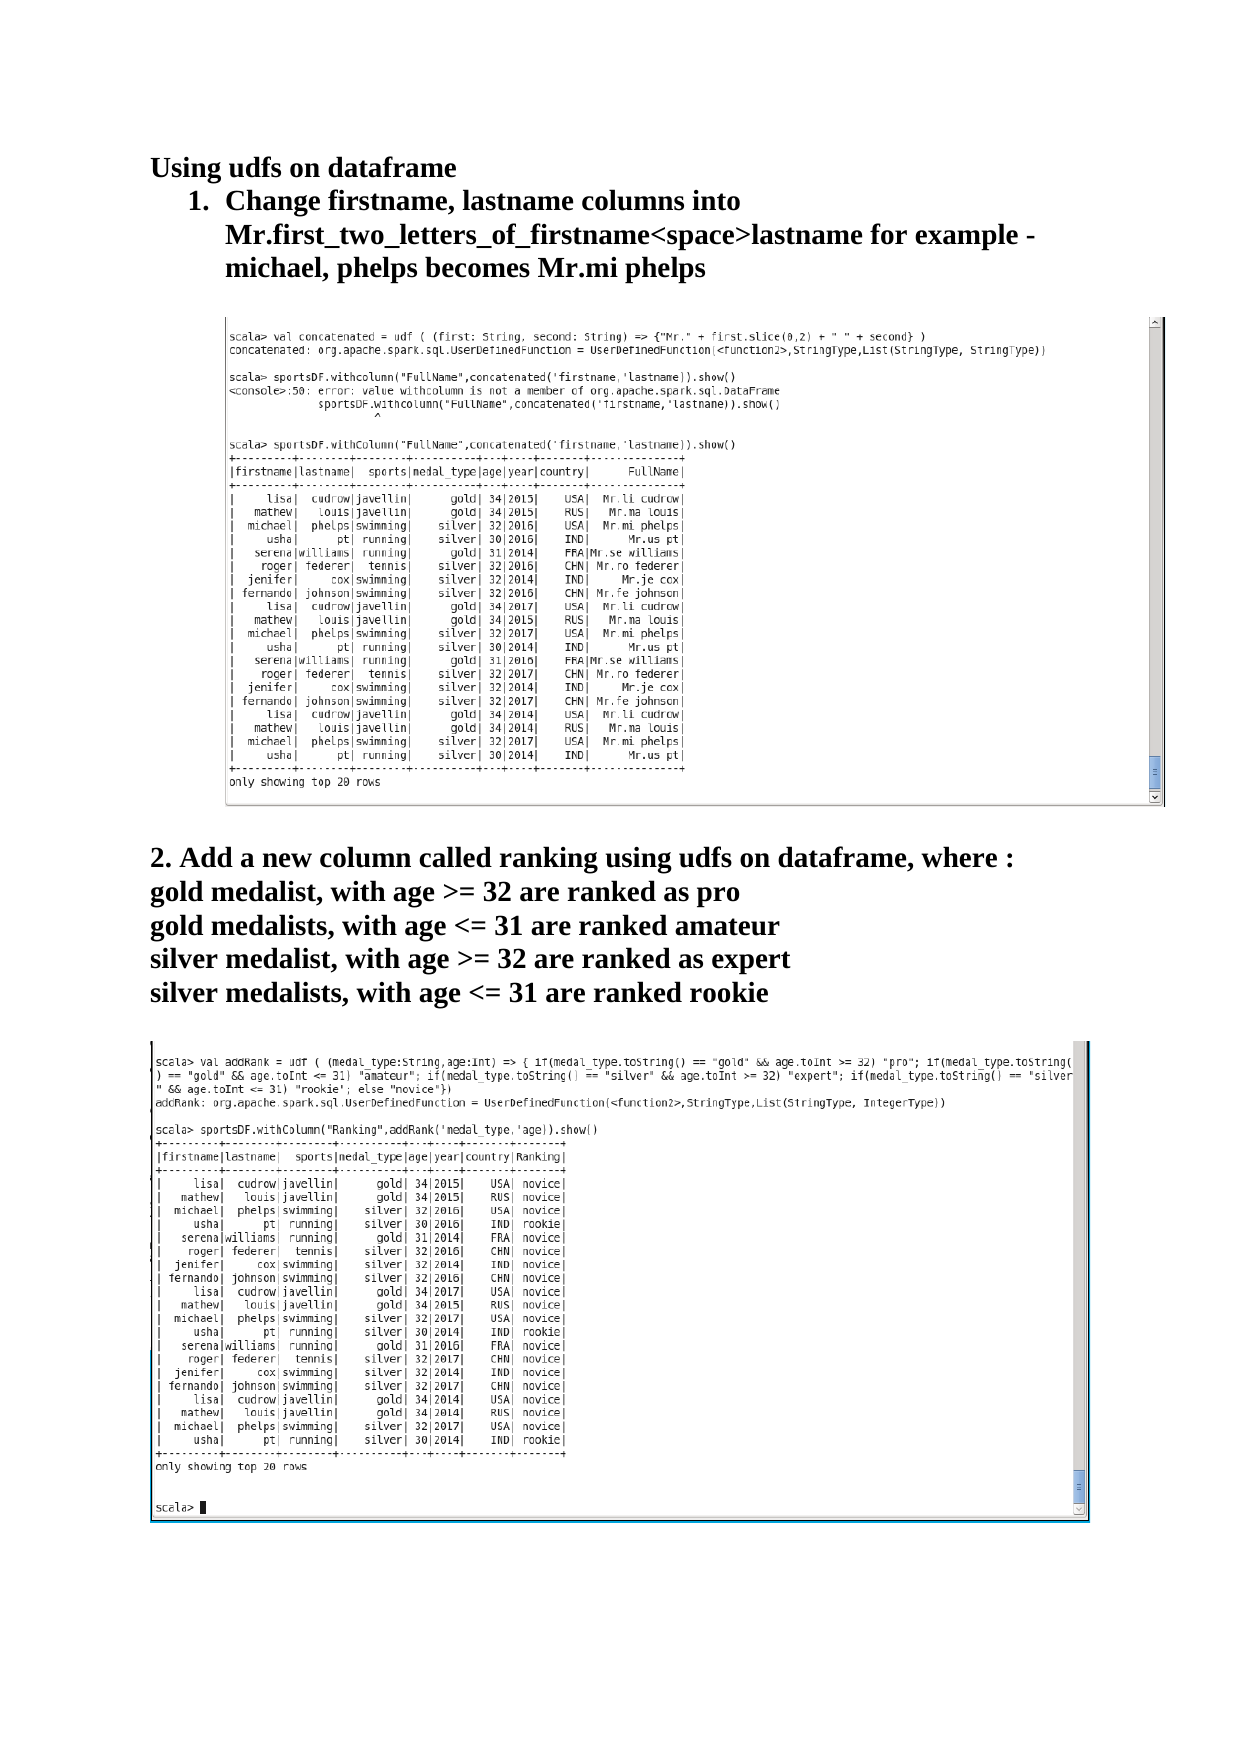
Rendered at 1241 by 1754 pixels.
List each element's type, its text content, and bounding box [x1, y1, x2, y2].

list Change firstname, lastname columns into Mr.first_two_letters_of_firstname<space>lastname for example - michael, phelps becomes Mr.mi phelps [187, 183, 1090, 284]
picture [225, 317, 1166, 807]
text gold medalists, with age <= 31 are ranked amateur [150, 908, 1090, 941]
text silver medalists, with age <= 31 are ranked rookie [150, 975, 1090, 1008]
text gold medalist, with age >= 32 are ranked as pro [150, 874, 1090, 908]
picture [150, 1041, 1088, 1520]
text Using udfs on dataframe [150, 150, 1090, 183]
text silver medalist, with age >= 32 are ranked as expert [150, 941, 1090, 975]
text 2. Add a new column called ranking using udfs on dataframe, where : [150, 841, 1090, 874]
